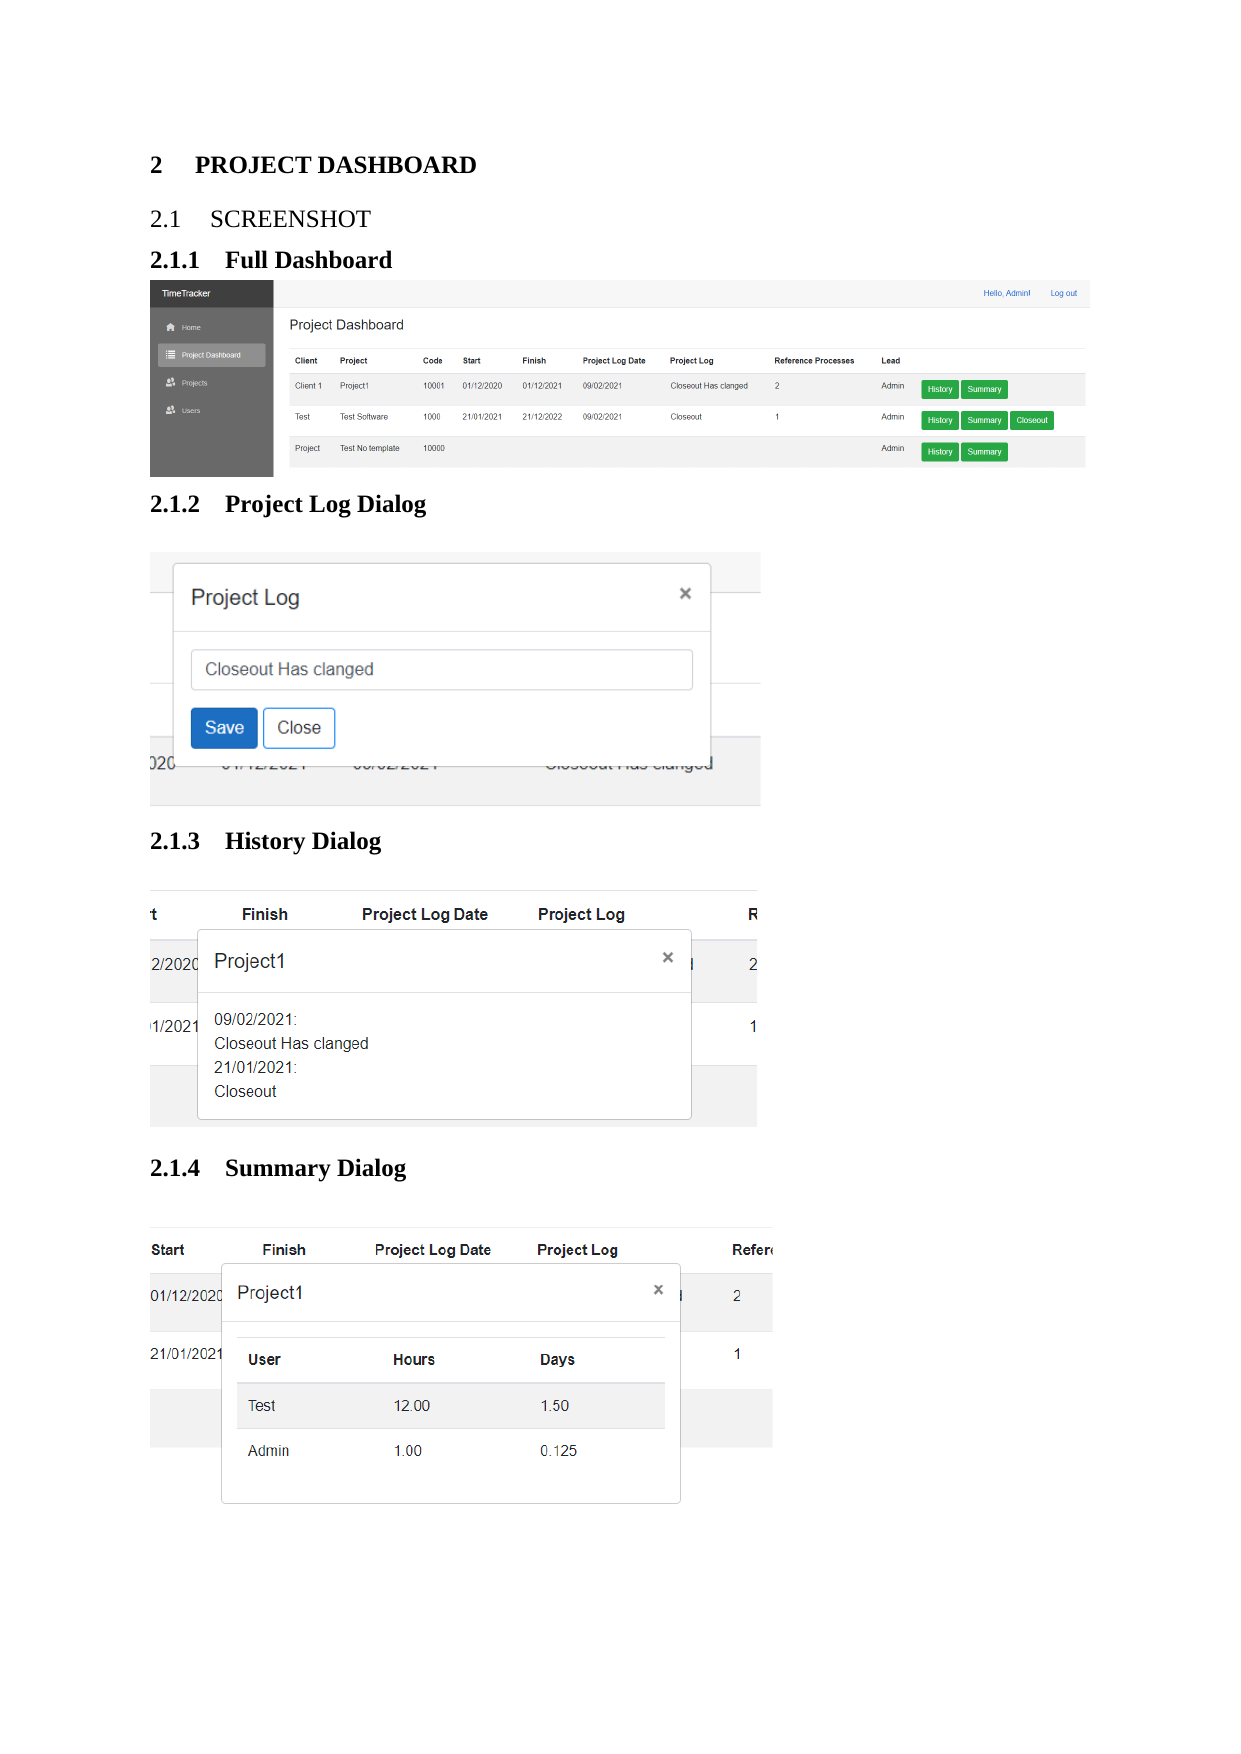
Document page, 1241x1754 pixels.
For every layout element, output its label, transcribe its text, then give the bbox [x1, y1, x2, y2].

picture [150, 1216, 773, 1516]
subtitle Screenshot [150, 204, 1090, 232]
subtitle History Dialog [150, 826, 1090, 854]
picture [150, 889, 758, 1141]
subtitle Full Dashboard [150, 245, 1090, 274]
subtitle Project Dashboard [150, 150, 1090, 179]
subtitle Summary Dialog [150, 1153, 1090, 1182]
picture [150, 280, 1091, 477]
picture [150, 552, 761, 814]
subtitle Project Log Dialog [150, 489, 1090, 518]
